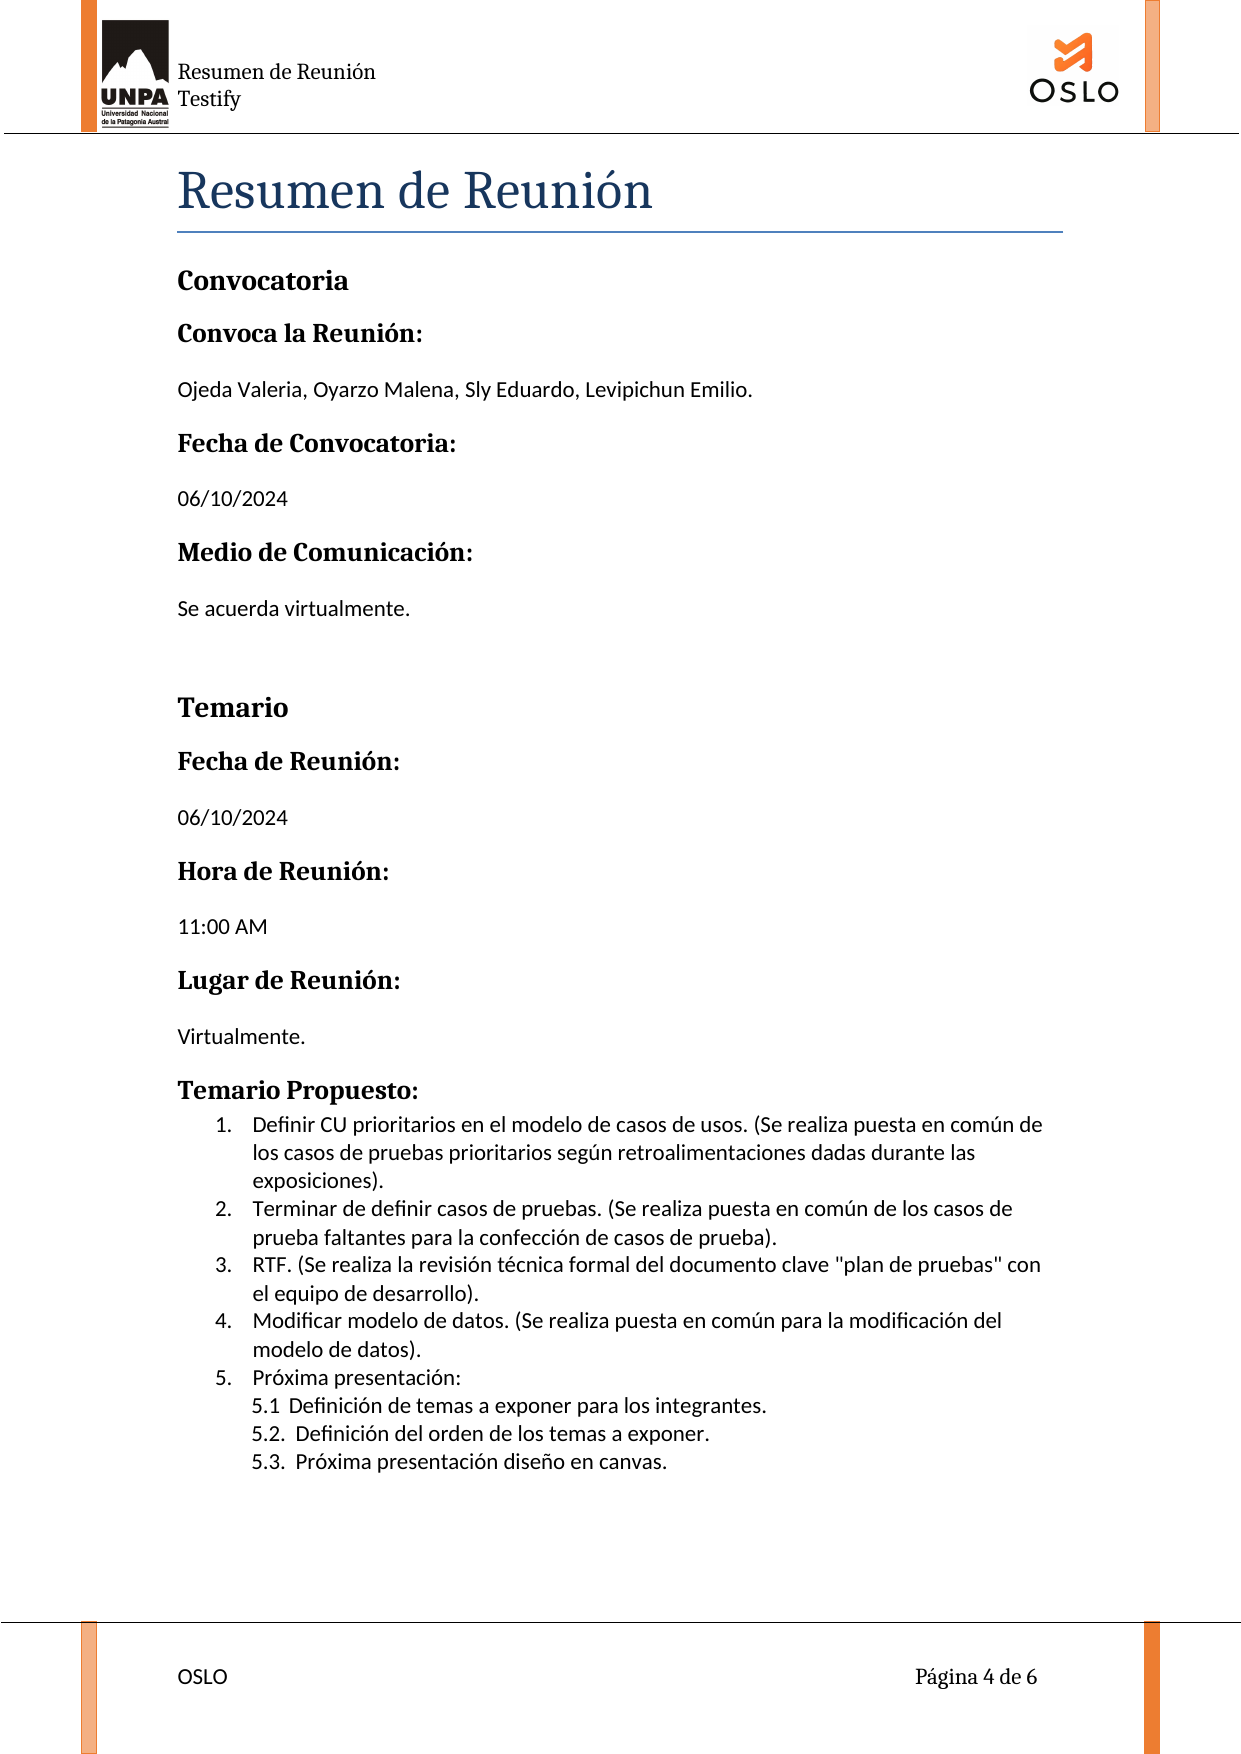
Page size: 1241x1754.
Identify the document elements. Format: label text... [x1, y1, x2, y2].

text Virtualmente. [177, 1022, 1063, 1050]
list Modificar modelo de datos. (Se realiza puesta en común para la modificación del modelo de datos). [215, 1307, 1063, 1363]
text 11:00 AM [177, 912, 1063, 940]
text Fecha de Convocatoria: [177, 428, 1063, 459]
text Hora de Reunión: [177, 856, 1063, 887]
text 06/10/2024 [177, 484, 1063, 512]
list Definición del orden de los temas a exponer. [251, 1419, 1063, 1447]
list Definir CU prioritarios en el modelo de casos de usos. (Se realiza puesta en común de los casos de pruebas prioritarios según retroalimentaciones dadas durante las exposiciones). [215, 1111, 1063, 1194]
text Fecha de Reunión: [177, 746, 1063, 777]
text Temario Propuesto: [177, 1075, 1063, 1106]
text Se acuerda virtualmente. [177, 594, 1063, 622]
text Medio de Comunicación: [177, 537, 1063, 568]
text Resumen de Reunión [177, 160, 1063, 231]
text Temario [177, 692, 1063, 725]
text Convoca la Reunión: [177, 318, 1063, 349]
list RTF. (Se realiza la revisión técnica formal del documento clave "plan de pruebas" con el equipo de desarrollo). [215, 1251, 1063, 1307]
list Próxima presentación diseño en canvas. [251, 1447, 1063, 1475]
picture [1027, 25, 1119, 106]
list Definición de temas a exponer para los integrantes. [251, 1391, 1063, 1419]
text Ojeda Valeria, Oyarzo Malena, Sly Eduardo, Levipichun Emilio. [177, 375, 1063, 403]
text 06/10/2024 [177, 803, 1063, 831]
list Terminar de definir casos de pruebas. (Se realiza puesta en común de los casos de prueba faltantes para la confección de casos de prueba). [215, 1194, 1063, 1251]
text Lugar de Reunión: [177, 965, 1063, 996]
text Convocatoria [177, 264, 1063, 297]
list Próxima presentación: [215, 1363, 1063, 1391]
picture [100, 18, 170, 129]
